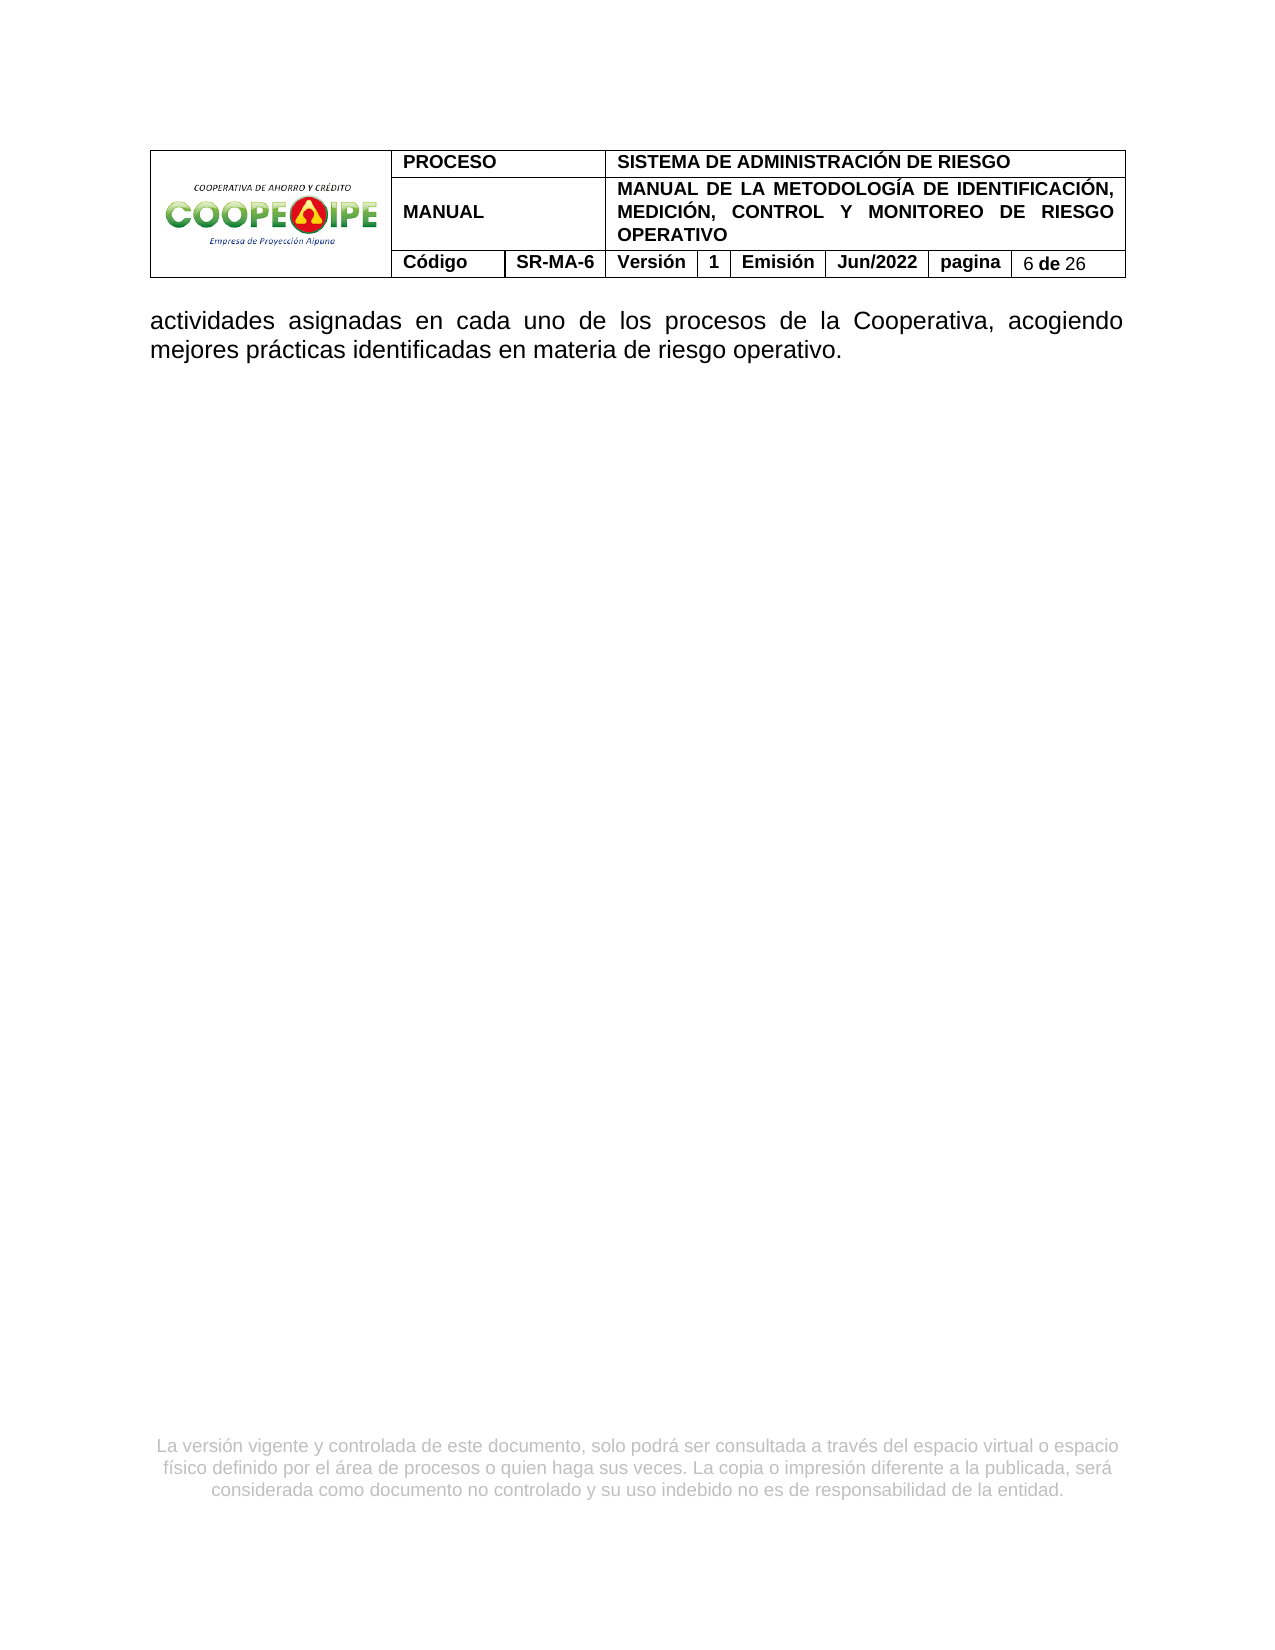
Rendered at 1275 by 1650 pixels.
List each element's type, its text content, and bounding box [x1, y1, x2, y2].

picture [161, 175, 381, 249]
